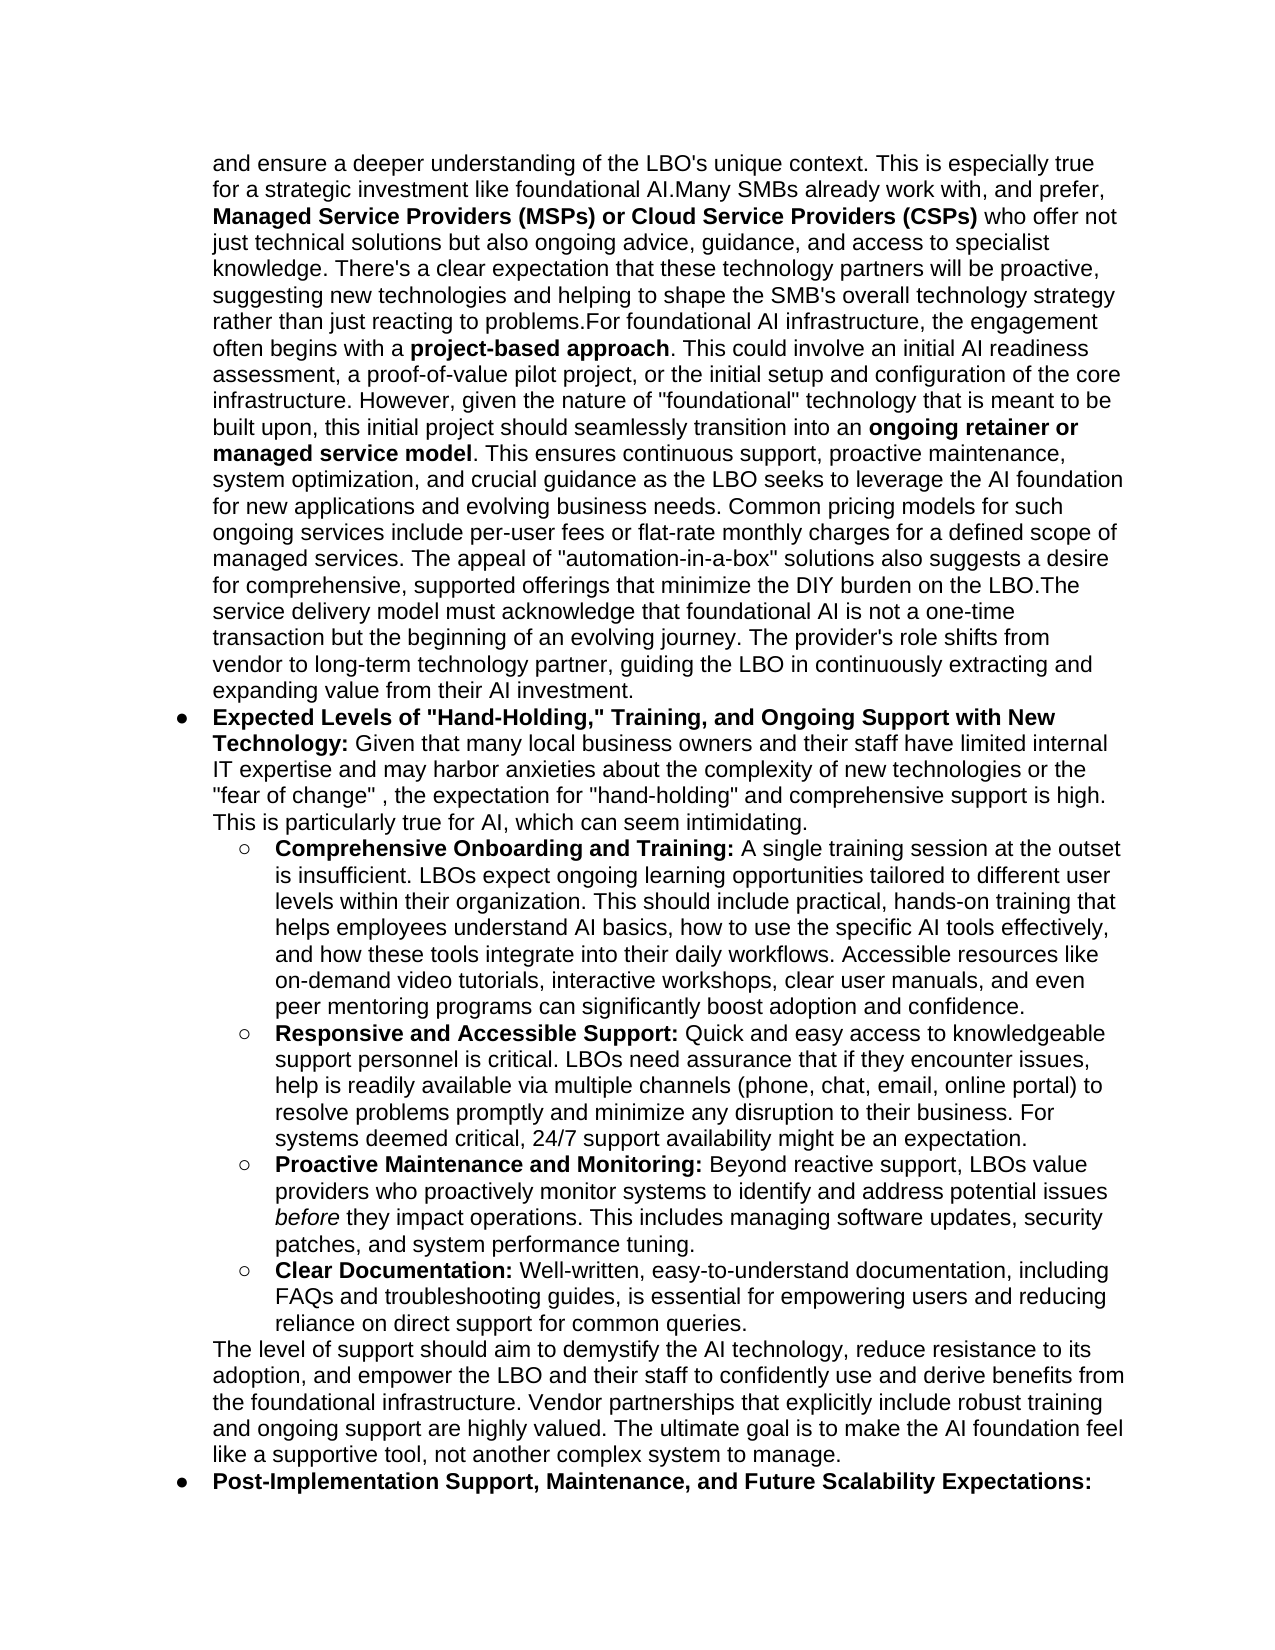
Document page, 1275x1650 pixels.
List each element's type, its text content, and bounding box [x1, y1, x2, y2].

list Expected Levels of "Hand-Holding," Training, and Ongoing Support with New Technology: Given that many local business owners and their staff have limited internal IT expertise and may harbor anxieties about the complexity of new technologies or the "fear of change" , the expectation for "hand-holding" and comprehensive support is high. This is particularly true for AI, which can seem intimidating. [175, 703, 1125, 835]
list Comprehensive Onboarding and Training: A single training session at the outset is insufficient. LBOs expect ongoing learning opportunities tailored to different user levels within their organization. This should include practical, hands-on training that helps employees understand AI basics, how to use the specific AI tools effectively, and how these tools integrate into their daily workflows. Accessible resources like on-demand video tutorials, interactive workshops, clear user manuals, and even peer mentoring programs can significantly boost adoption and confidence. [237, 835, 1125, 1020]
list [175, 1468, 1125, 1494]
list Proactive Maintenance and Monitoring: Beyond reactive support, LBOs value providers who proactively monitor systems to identify and address potential issues before they impact operations. This includes managing software updates, security patches, and system performance tuning. [237, 1151, 1125, 1257]
list Clear Documentation: Well-written, easy-to-understand documentation, including FAQs and troubleshooting guides, is essential for empowering users and reducing reliance on direct support for common queries. [237, 1257, 1125, 1336]
text The level of support should aim to demystify the AI technology, reduce resistance to its adoption, and empower the LBO and their staff to confidently use and derive benefits from the foundational infrastructure. Vendor partnerships that explicitly include robust training and ongoing support are highly valued. The ultimate goal is to make the AI foundation feel like a supportive tool, not another complex system to manage. [212, 1336, 1125, 1468]
list Responsive and Accessible Support: Quick and easy access to knowledgeable support personnel is critical. LBOs need assurance that if they encounter issues, help is readily available via multiple channels (phone, chat, email, online portal) to resolve problems promptly and minimize any disruption to their business. For systems deemed critical, 24/7 support availability might be an expectation. [237, 1020, 1125, 1151]
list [175, 150, 1125, 703]
